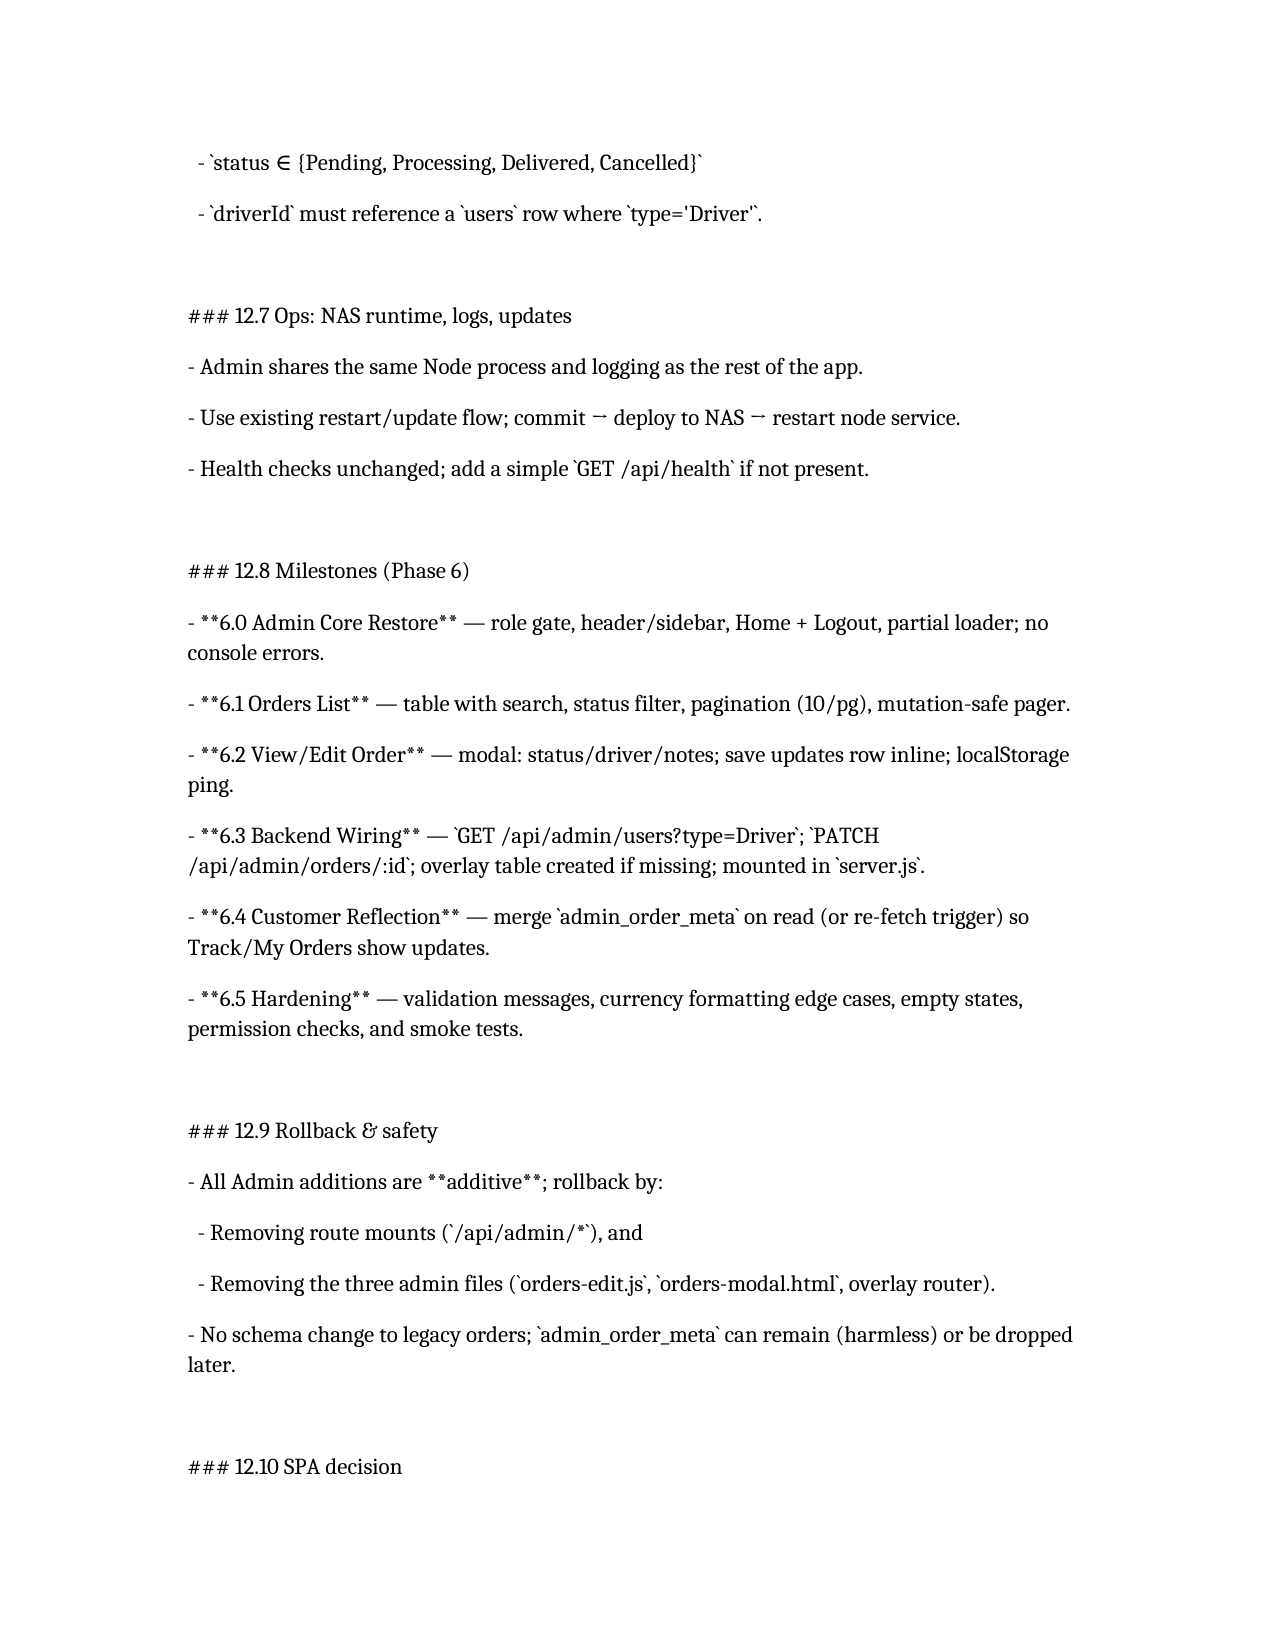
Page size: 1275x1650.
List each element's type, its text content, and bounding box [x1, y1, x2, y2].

text - Admin shares the same Node process and logging as the rest of the app. [187, 354, 1087, 381]
text ### 12.10 SPA decision [187, 1454, 1087, 1481]
text ### 12.7 Ops: NAS runtime, logs, updates [187, 303, 1087, 329]
text - `driverId` must reference a `users` row where `type='Driver'`. [187, 201, 1087, 227]
text - **6.4 Customer Reflection** — merge `admin_order_meta` on read (or re-fetch trigger) so Track/My Orders show updates. [187, 904, 1087, 961]
text - Removing the three admin files (`orders-edit.js`, `orders-modal.html`, overlay router). [187, 1271, 1087, 1297]
text - **6.3 Backend Wiring** — `GET /api/admin/users?type=Driver`; `PATCH /api/admin/orders/:id`; overlay table created if missing; mounted in `server.js`. [187, 823, 1087, 879]
text - Removing route mounts (`/api/admin/*`), and [187, 1220, 1087, 1246]
text - All Admin additions are **additive**; rollback by: [187, 1169, 1087, 1195]
text - **6.0 Admin Core Restore** — role gate, header/sidebar, Home + Logout, partial loader; no console errors. [187, 609, 1087, 666]
text - **6.2 View/Edit Order** — modal: status/driver/notes; save updates row inline; localStorage ping. [187, 742, 1087, 798]
text - Use existing restart/update flow; commit → deploy to NAS → restart node service. [187, 405, 1087, 432]
text ### 12.8 Milestones (Phase 6) [187, 558, 1087, 585]
text - **6.5 Hardening** — validation messages, currency formatting edge cases, empty states, permission checks, and smoke tests. [187, 985, 1087, 1042]
text ### 12.9 Rollback & safety [187, 1118, 1087, 1144]
text - Health checks unchanged; add a simple `GET /api/health` if not present. [187, 456, 1087, 483]
text - No schema change to legacy orders; `admin_order_meta` can remain (harmless) or be dropped later. [187, 1322, 1087, 1378]
text - `status ∈ {Pending, Processing, Delivered, Cancelled}` [187, 150, 1087, 176]
text - **6.1 Orders List** — table with search, status filter, pagination (10/pg), mutation-safe pager. [187, 691, 1087, 717]
